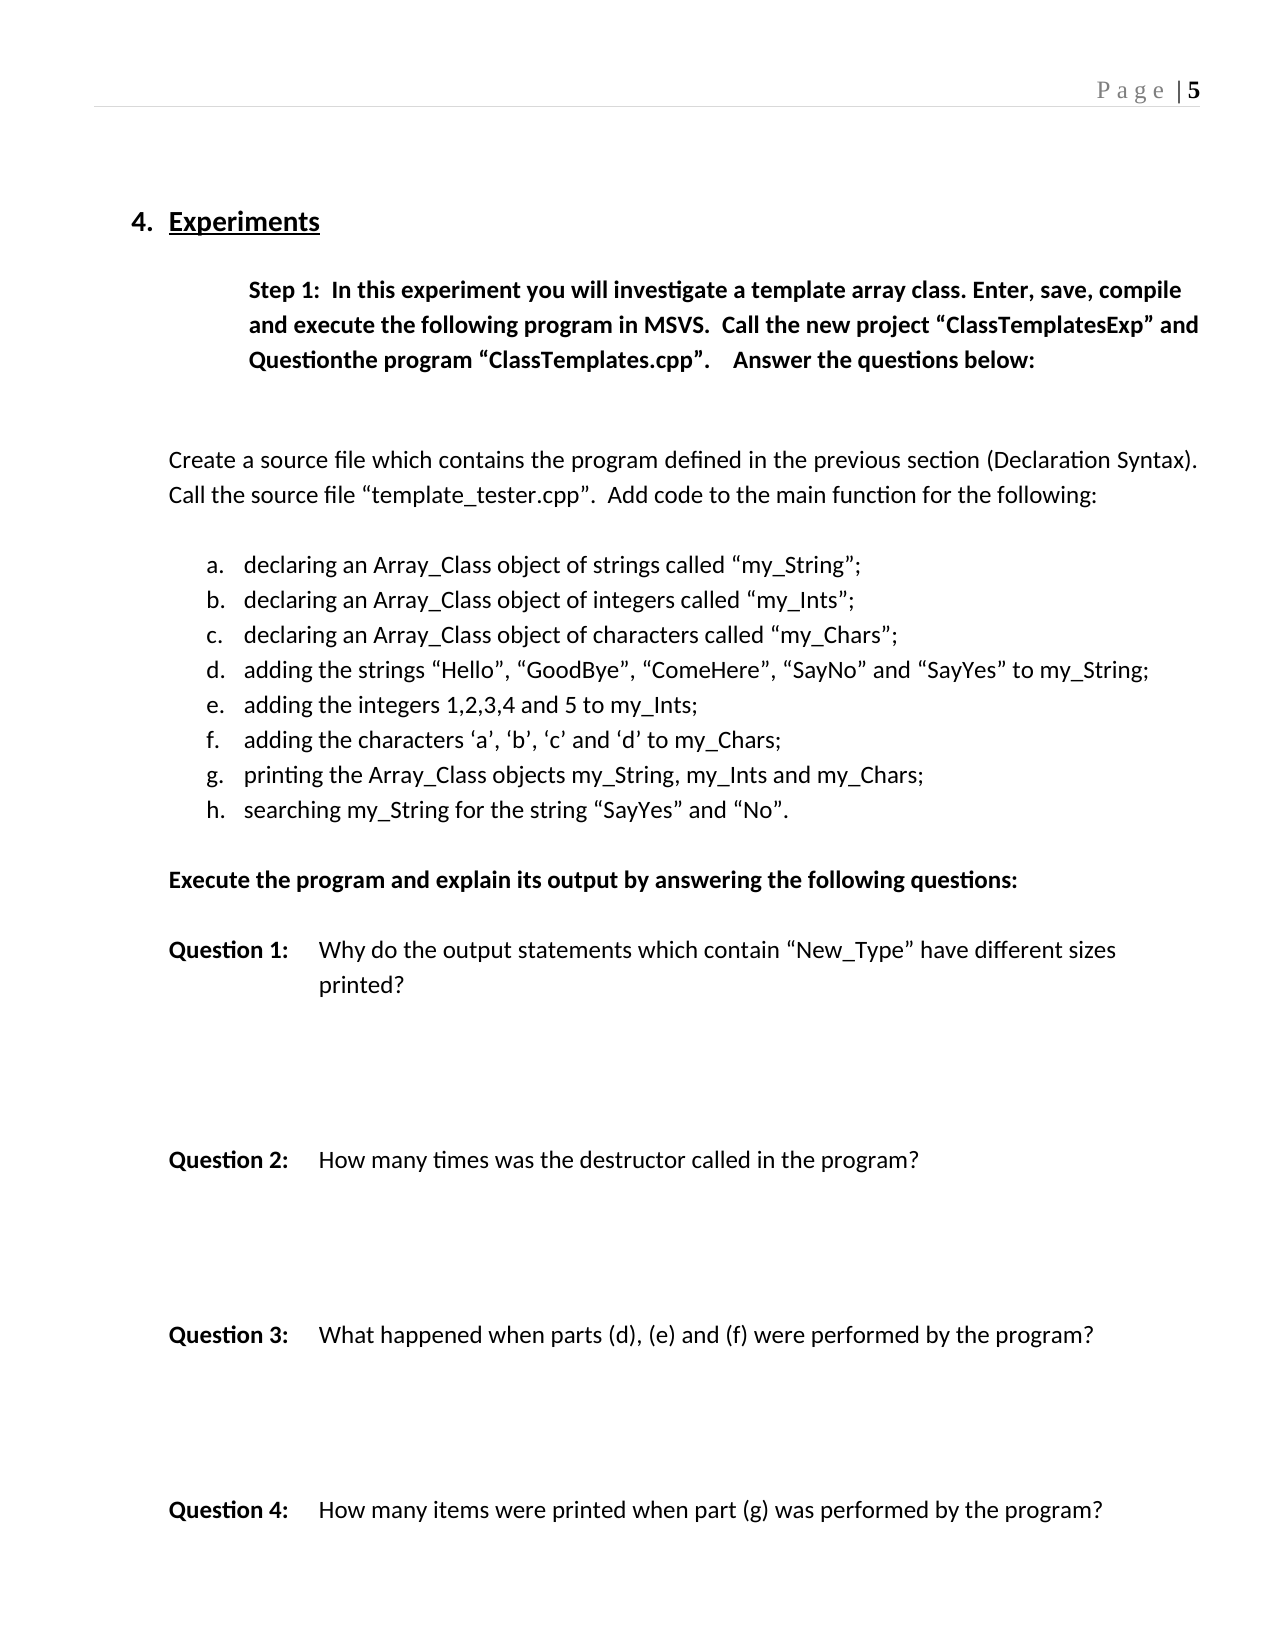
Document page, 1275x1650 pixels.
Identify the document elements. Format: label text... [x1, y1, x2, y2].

list adding the integers 1,2,3,4 and 5 to my_Ints; [206, 689, 1200, 720]
list Why do the output statements which contain “New_Type” have different sizes printed? [169, 934, 1200, 1000]
list searching my_String for the string “SayYes” and “No”. [206, 794, 1200, 825]
list How many items were printed when part (g) was performed by the program? [169, 1494, 1200, 1525]
list How many times was the destructor called in the program? [169, 1144, 1200, 1175]
list declaring an Array_Class object of strings called “my_String”; [206, 549, 1200, 580]
list What happened when parts (d), (e) and (f) were performed by the program? [169, 1319, 1200, 1350]
text Execute the program and explain its output by answering the following questions: [169, 864, 1200, 895]
list printing the Array_Class objects my_String, my_Ints and my_Chars; [206, 759, 1200, 790]
text Create a source file which contains the program defined in the previous section (Declaration Syntax). Call the source file “template_tester.cpp”. Add code to the main function for the following: [169, 444, 1200, 510]
list declaring an Array_Class object of characters called “my_Chars”; [206, 619, 1200, 650]
list Experiments [131, 203, 1200, 238]
list adding the characters ‘a’, ‘b’, ‘c’ and ‘d’ to my_Chars; [206, 724, 1200, 755]
list adding the strings “Hello”, “GoodBye”, “ComeHere”, “SayNo” and “SayYes” to my_String; [206, 654, 1200, 685]
text Step 1: In this experiment you will investigate a template array class. Enter, save, compile and execute the following program in MSVS. Call the new project “ClassTemplatesExp” and [248, 274, 1200, 339]
text Questionthe program “ClassTemplates.cpp”. Answer the questions below: [248, 344, 1200, 374]
list declaring an Array_Class object of integers called “my_Ints”; [206, 584, 1200, 615]
